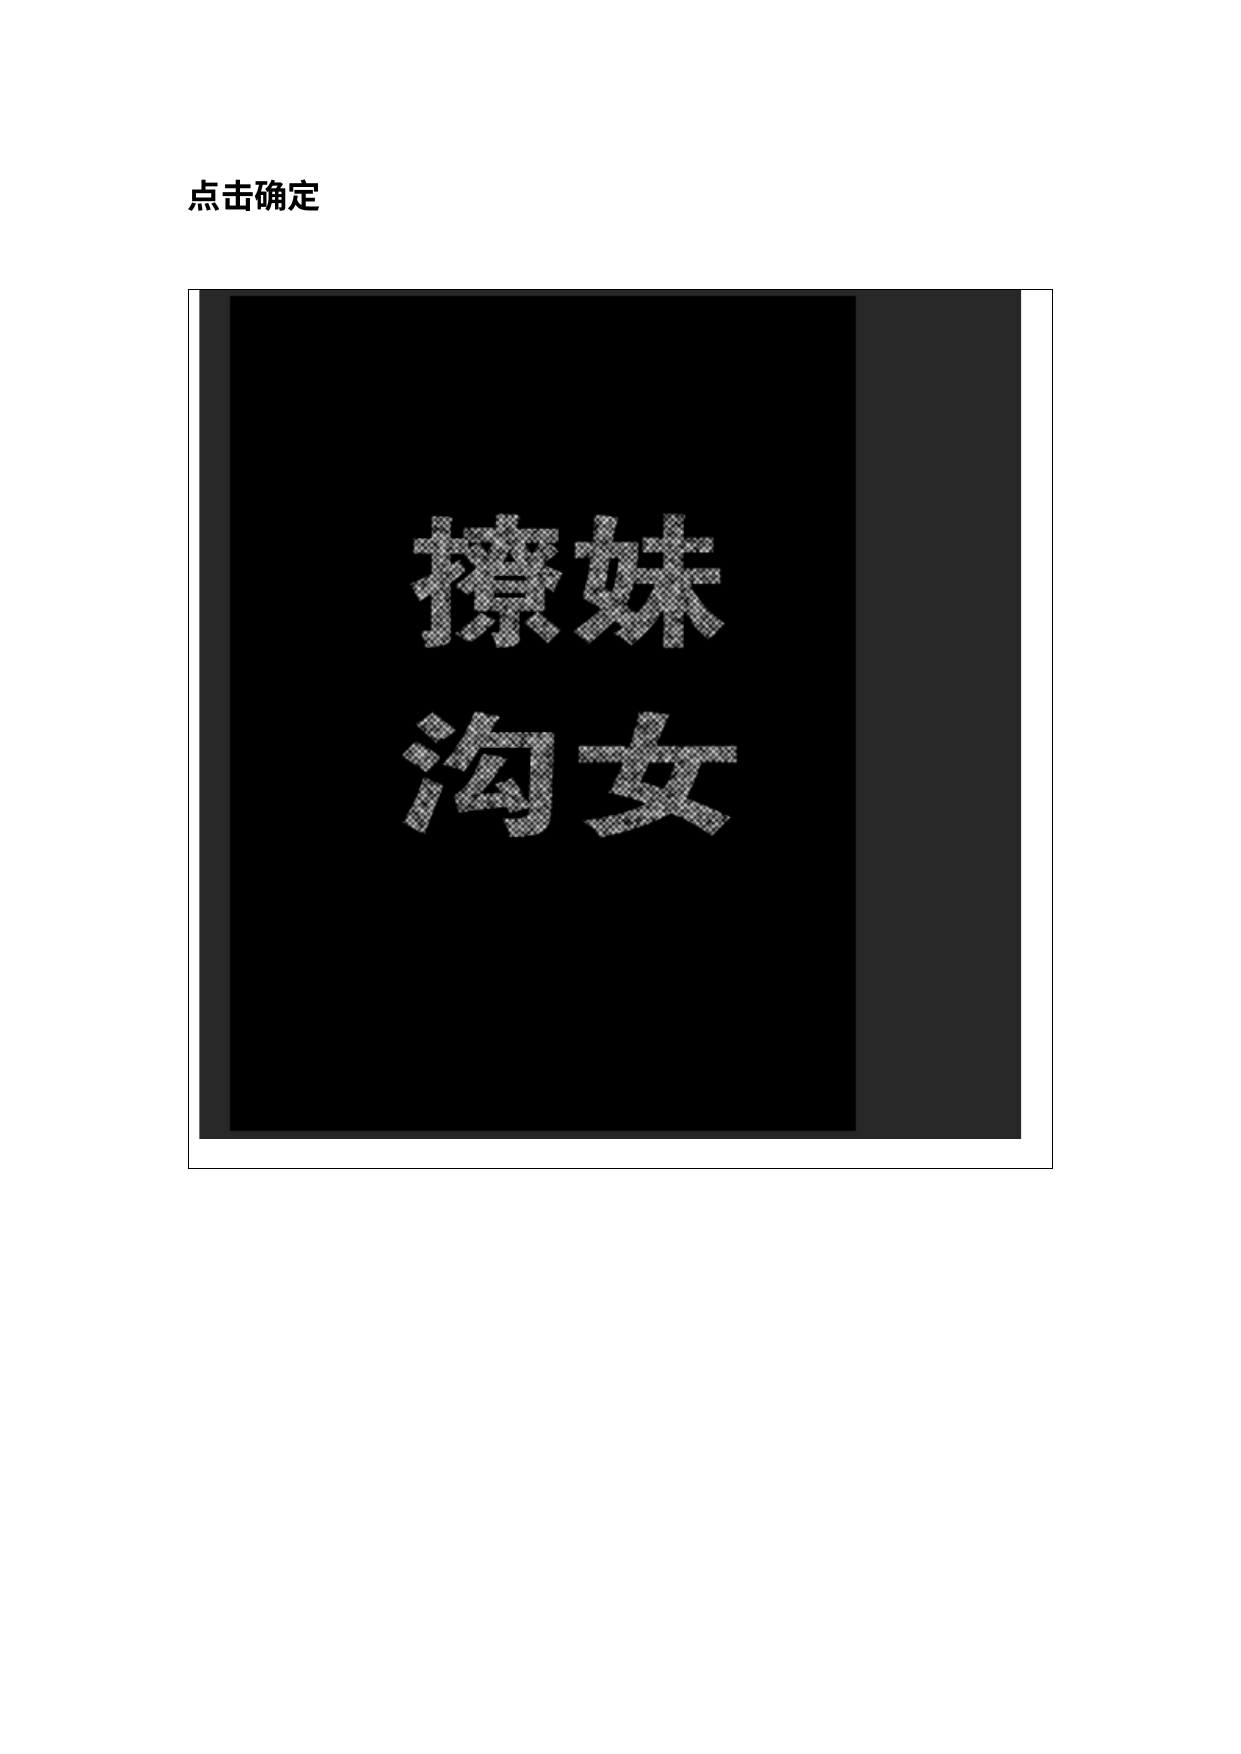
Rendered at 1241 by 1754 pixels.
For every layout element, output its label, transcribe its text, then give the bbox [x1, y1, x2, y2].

picture [199, 290, 1022, 1139]
subtitle 点击确定 [187, 162, 1053, 227]
table_header [189, 290, 1052, 1168]
